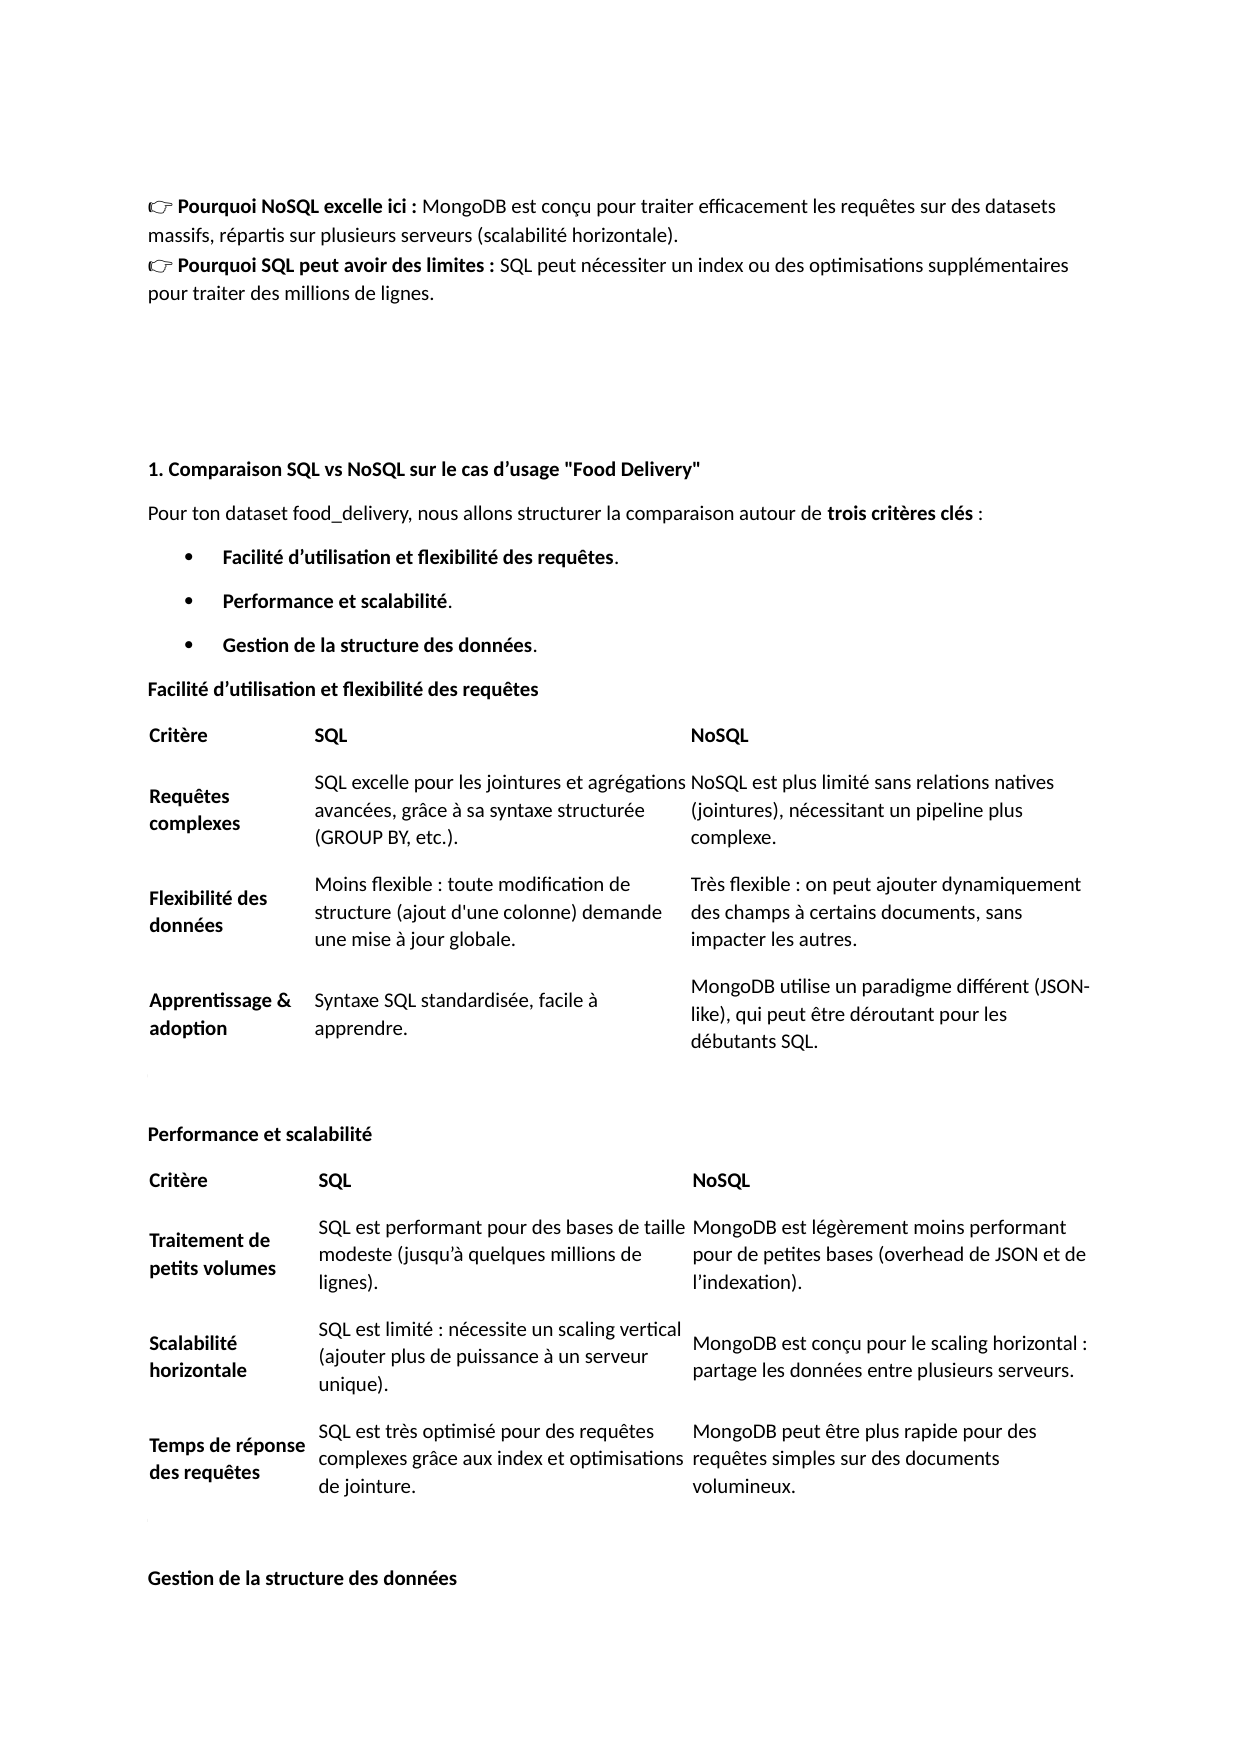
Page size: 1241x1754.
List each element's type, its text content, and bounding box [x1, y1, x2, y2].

table_header NoSQL [689, 721, 1093, 768]
table_cell SQL est très optimisé pour des requêtes complexes grâce aux index et optimisations de jointure. [317, 1417, 691, 1519]
table_header SQL [313, 721, 689, 768]
table_cell Moins flexible : toute modification de structure (ajout d'une colonne) demande une mise à jour globale. [313, 870, 689, 972]
table_header Critère [148, 721, 313, 768]
text Gestion de la structure des données [148, 1566, 1093, 1591]
table_cell NoSQL est plus limité sans relations natives (jointures), nécessitant un pipeline plus complexe. [689, 768, 1093, 870]
text Performance et scalabilité [148, 1121, 1093, 1147]
list Performance et scalabilité. [185, 588, 1093, 614]
table_header NoSQL [691, 1165, 1093, 1212]
table_cell SQL excelle pour les jointures et agrégations avancées, grâce à sa syntaxe structurée (GROUP BY, etc.). [313, 768, 689, 870]
list Facilité d’utilisation et flexibilité des requêtes. [185, 544, 1093, 570]
table_cell Temps de réponse des requêtes [148, 1417, 317, 1519]
table_cell Requêtes complexes [148, 768, 313, 870]
table_header SQL [317, 1165, 691, 1212]
table_cell MongoDB utilise un paradigme différent (JSON-like), qui peut être déroutant pour les débutants SQL. [689, 972, 1093, 1074]
text Facilité d’utilisation et flexibilité des requêtes [148, 677, 1093, 702]
text 1. Comparaison SQL vs NoSQL sur le cas d’usage "Food Delivery" [148, 456, 1093, 482]
text Pour ton dataset food_delivery, nous allons structurer la comparaison autour de trois critères clés : [148, 500, 1093, 526]
table_cell MongoDB peut être plus rapide pour des requêtes simples sur des documents volumineux. [691, 1417, 1093, 1519]
table_cell Flexibilité des données [148, 870, 313, 972]
table_cell MongoDB est conçu pour le scaling horizontal : partage les données entre plusieurs serveurs. [691, 1315, 1093, 1417]
table_cell Scalabilité horizontale [148, 1315, 317, 1417]
text 👉 Pourquoi NoSQL excelle ici : MongoDB est conçu pour traiter efficacement les requêtes sur des datasets massifs, répartis sur plusieurs serveurs (scalabilité horizontale). 👉 Pourquoi SQL peut avoir des limites : SQL peut nécessiter un index ou des optimisations supplémentaires pour traiter des millions de lignes. [148, 192, 1093, 306]
table_cell Traitement de petits volumes [148, 1213, 317, 1314]
table_cell Apprentissage & adoption [148, 972, 313, 1074]
table_cell Très flexible : on peut ajouter dynamiquement des champs à certains documents, sans impacter les autres. [689, 870, 1093, 972]
table_cell SQL est limité : nécessite un scaling vertical (ajouter plus de puissance à un serveur unique). [317, 1315, 691, 1417]
list Gestion de la structure des données. [185, 633, 1093, 658]
table_cell MongoDB est légèrement moins performant pour de petites bases (overhead de JSON et de l’indexation). [691, 1213, 1093, 1314]
table_cell SQL est performant pour des bases de taille modeste (jusqu’à quelques millions de lignes). [317, 1213, 691, 1314]
table_cell Syntaxe SQL standardisée, facile à apprendre. [313, 972, 689, 1074]
table_header Critère [148, 1165, 317, 1212]
